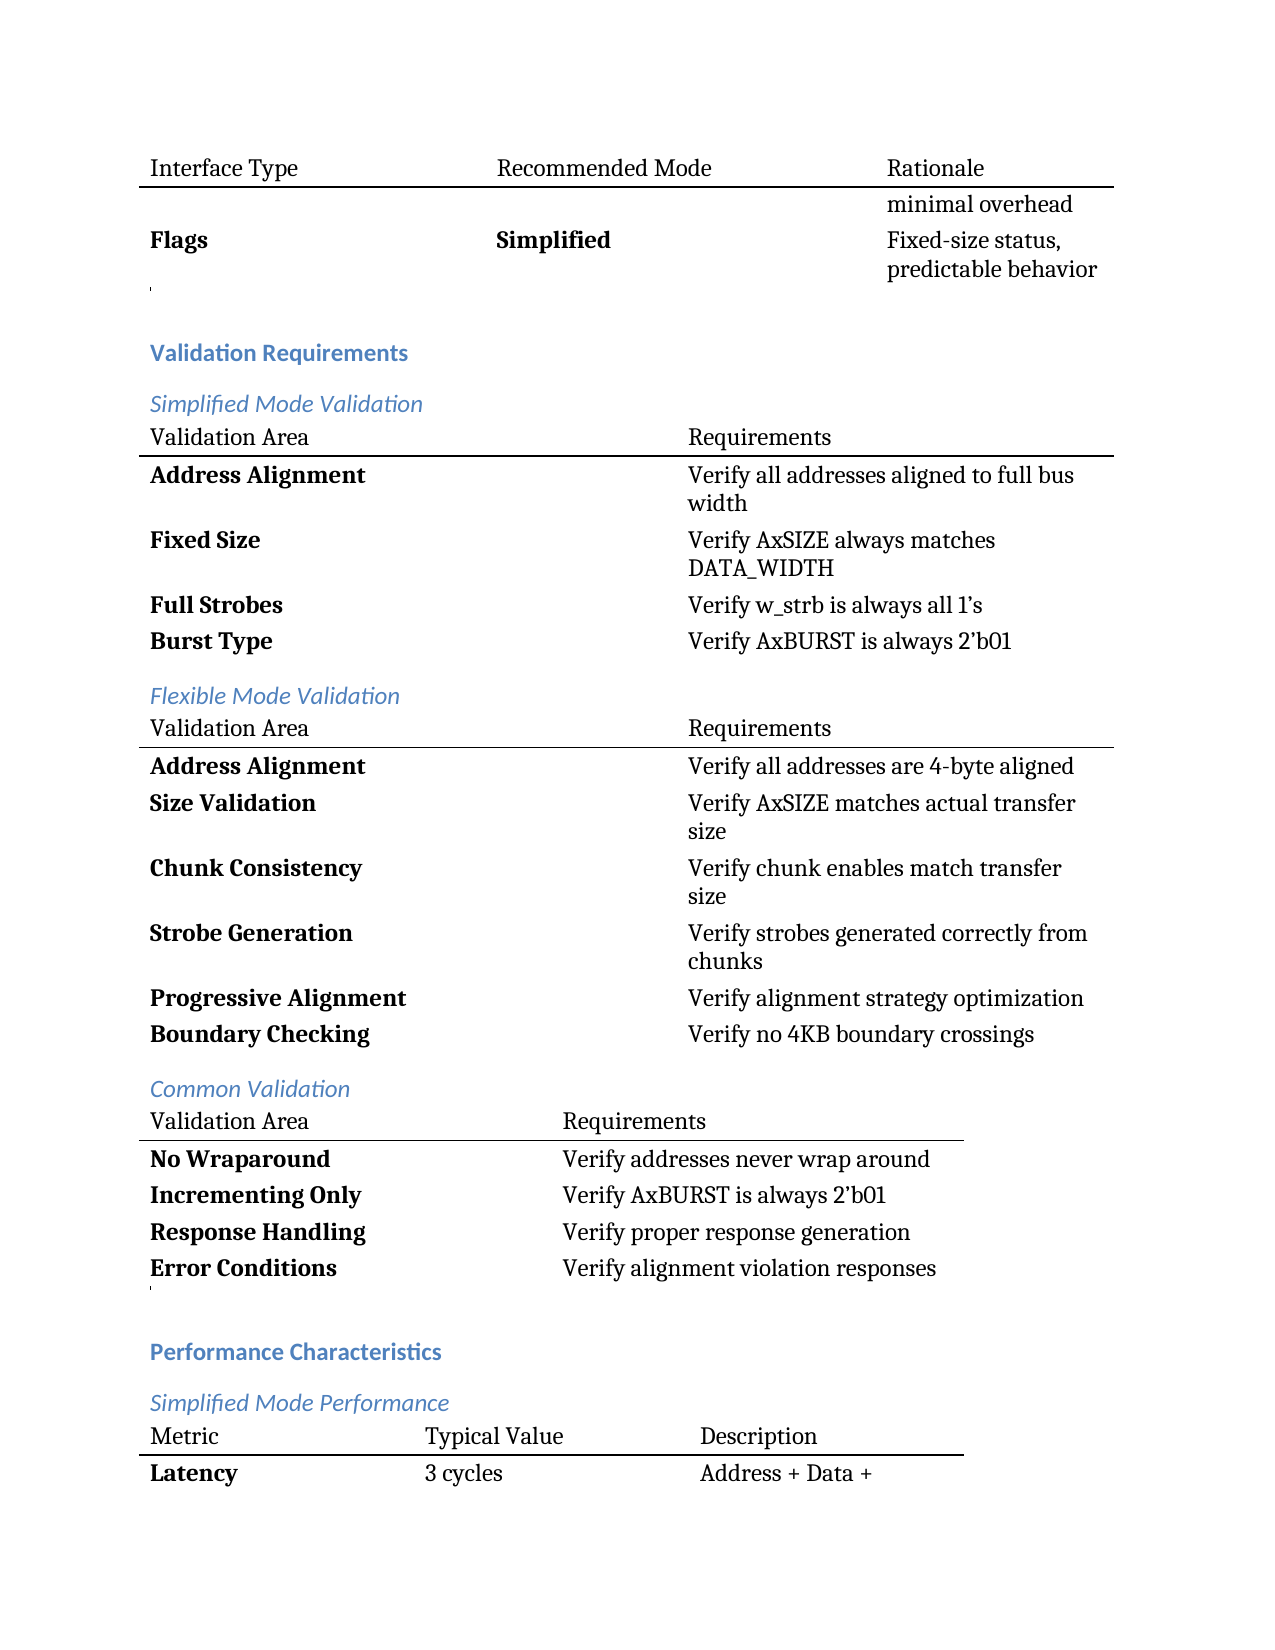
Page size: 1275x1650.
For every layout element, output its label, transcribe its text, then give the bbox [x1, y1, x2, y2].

subtitle Flexible Mode Validation [150, 680, 1125, 711]
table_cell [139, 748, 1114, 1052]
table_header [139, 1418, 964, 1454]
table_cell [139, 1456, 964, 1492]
subtitle Simplified Mode Validation [150, 388, 1125, 419]
subtitle Performance Characteristics [150, 1336, 1125, 1366]
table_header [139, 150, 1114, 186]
subtitle Simplified Mode Performance [150, 1387, 1125, 1418]
subtitle Validation Requirements [150, 337, 1125, 368]
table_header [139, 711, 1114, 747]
subtitle Common Validation [150, 1073, 1125, 1103]
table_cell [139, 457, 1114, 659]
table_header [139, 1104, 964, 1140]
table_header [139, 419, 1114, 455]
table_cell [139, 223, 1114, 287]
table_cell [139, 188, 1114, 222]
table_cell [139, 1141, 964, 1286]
